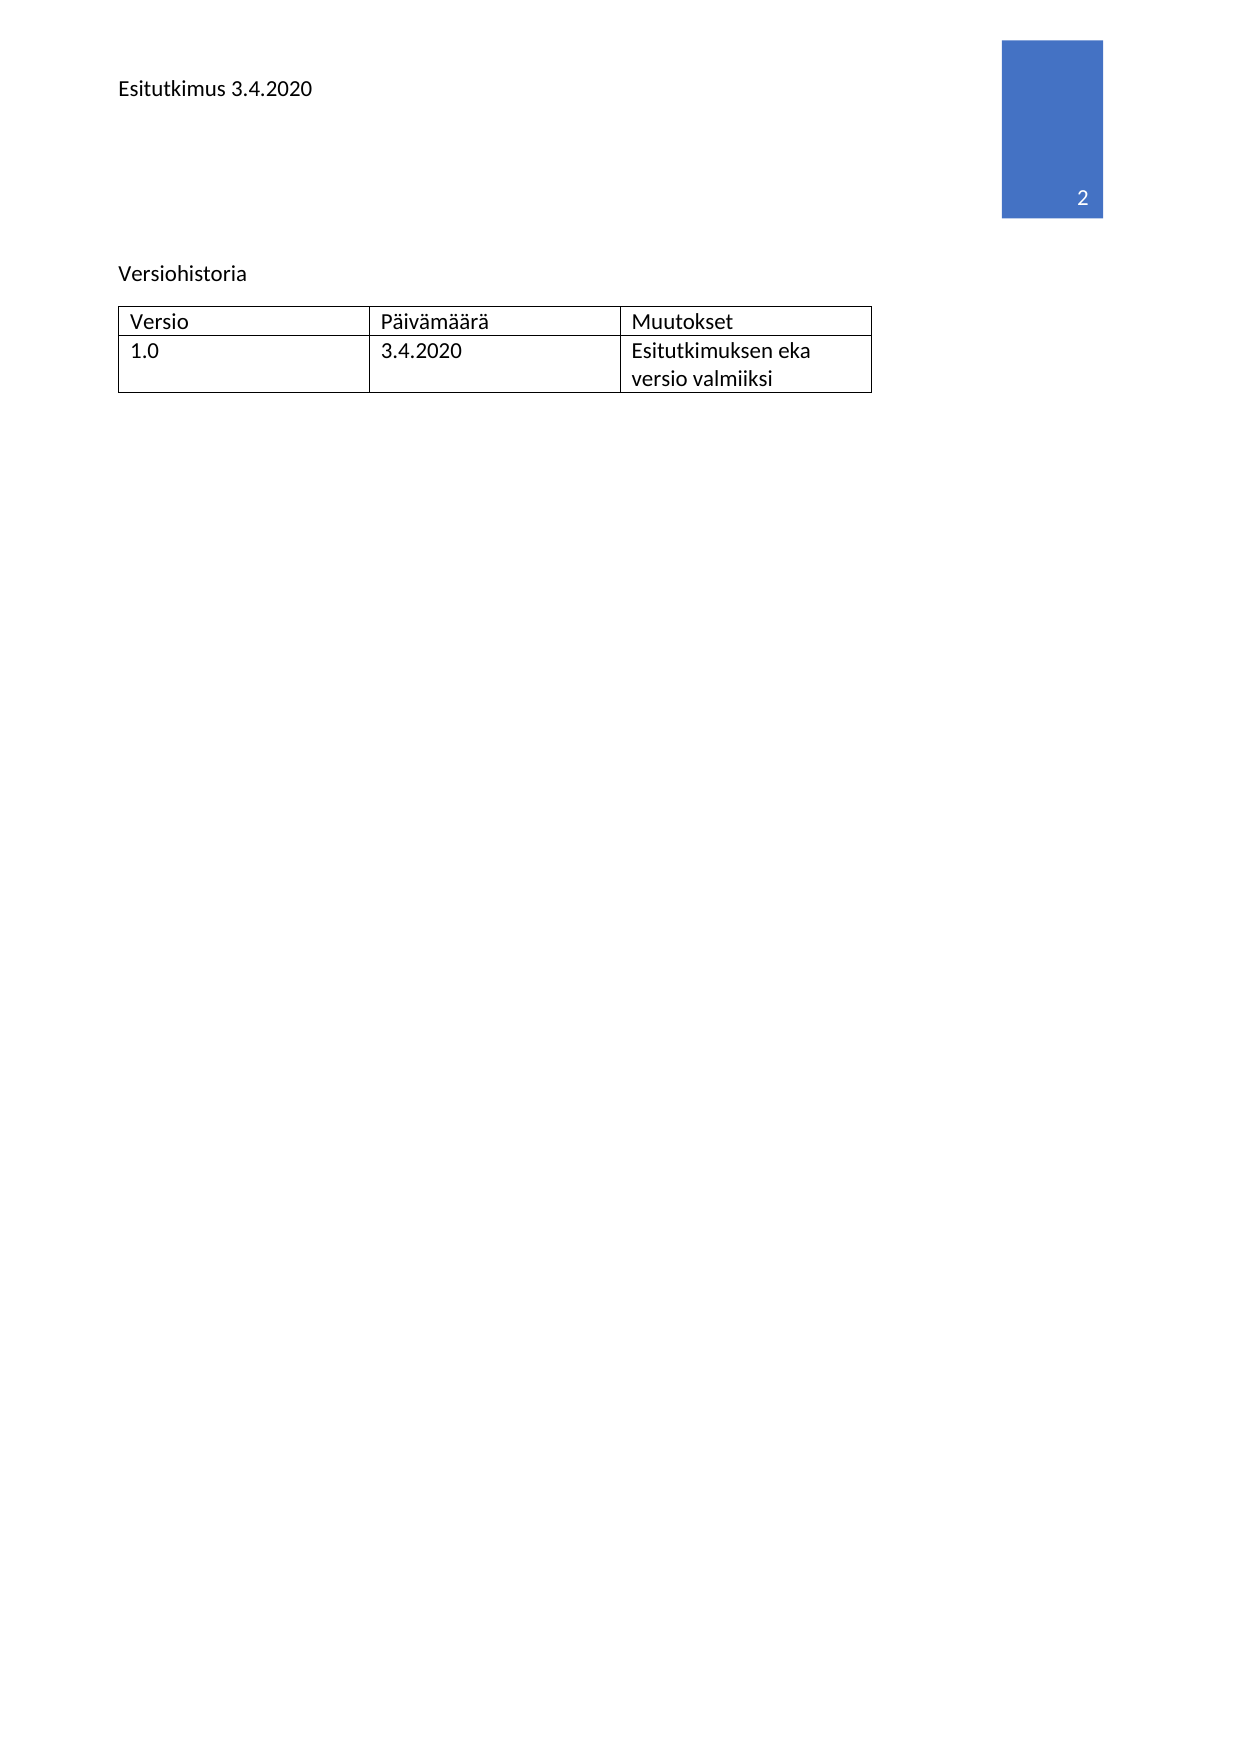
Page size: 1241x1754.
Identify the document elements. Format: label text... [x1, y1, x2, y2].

table_header Päivämäärä [370, 307, 620, 335]
table_header Muutokset [621, 307, 871, 335]
table_cell Esitutkimuksen eka versio valmiiksi [621, 336, 871, 392]
text Versiohistoria [118, 148, 1122, 287]
table_cell 3.4.2020 [370, 336, 620, 392]
table_cell 1.0 [119, 336, 369, 392]
table_header Versio [119, 307, 369, 335]
